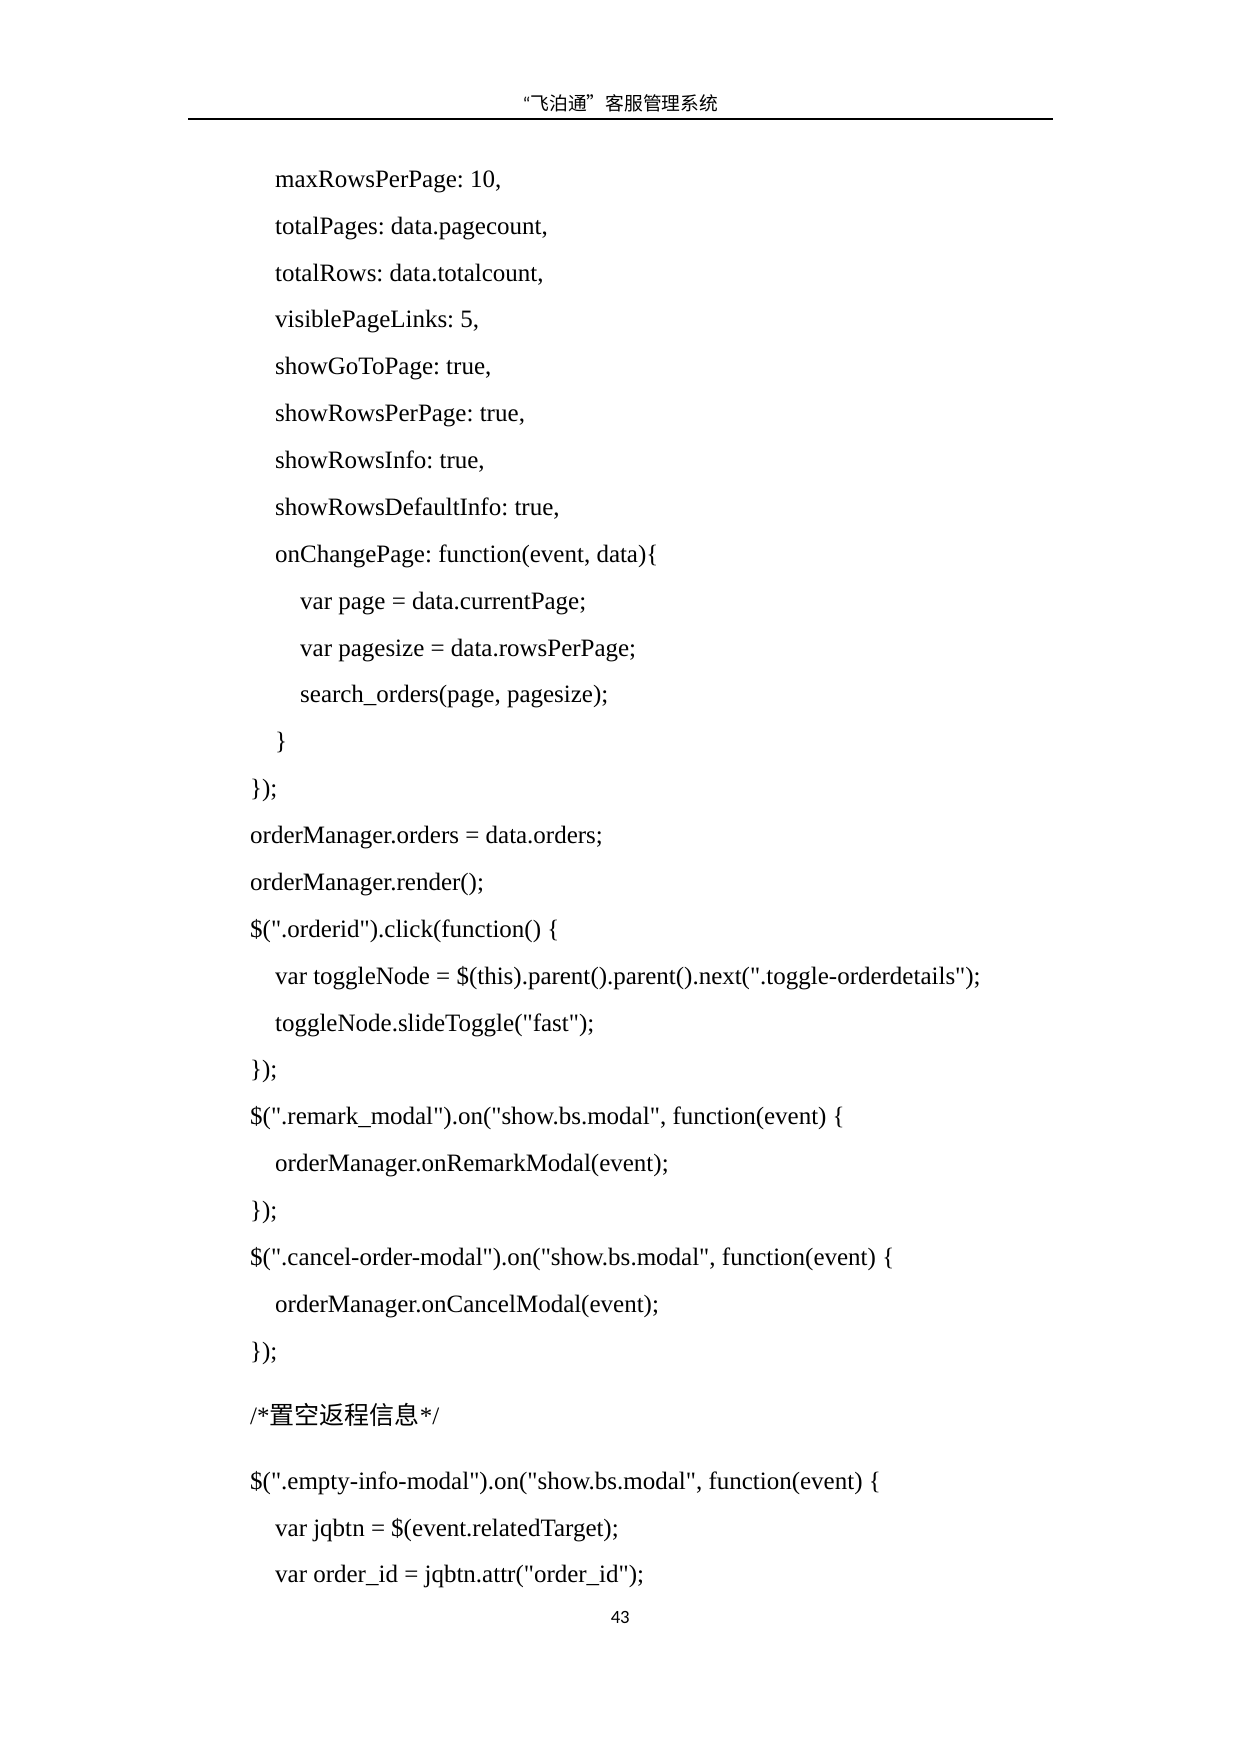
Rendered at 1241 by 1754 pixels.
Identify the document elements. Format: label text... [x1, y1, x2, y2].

text $(".cancel-order-modal").on("show.bs.modal", function(event) { [225, 1240, 1053, 1273]
text totalRows: data.totalcount, [225, 256, 1053, 288]
text $(".remark_modal").on("show.bs.modal", function(event) { [225, 1099, 1053, 1132]
text }); [225, 771, 1053, 804]
text showGoToPage: true, [225, 349, 1053, 382]
text var page = data.currentPage; [225, 584, 1053, 616]
text /*置空返程信息*/ [225, 1381, 1053, 1446]
text orderManager.onCancelModal(event); [225, 1287, 1053, 1319]
text onChangePage: function(event, data){ [225, 537, 1053, 569]
text search_orders(page, pagesize); [225, 678, 1053, 710]
text visiblePageLinks: 5, [225, 303, 1053, 335]
text var pagesize = data.rowsPerPage; [225, 631, 1053, 663]
text orderManager.onRemarkModal(event); [225, 1146, 1053, 1179]
text showRowsInfo: true, [225, 443, 1053, 476]
text maxRowsPerPage: 10, [225, 162, 1053, 194]
text orderManager.render(); [225, 865, 1053, 898]
text orderManager.orders = data.orders; [225, 818, 1053, 851]
text }); [225, 1193, 1053, 1226]
text showRowsDefaultInfo: true, [225, 490, 1053, 523]
text $(".empty-info-modal").on("show.bs.modal", function(event) { [225, 1464, 1053, 1496]
text $(".orderid").click(function() { [225, 912, 1053, 944]
text }); [225, 1053, 1053, 1085]
text }); [225, 1334, 1053, 1366]
text var toggleNode = $(this).parent().parent().next(".toggle-orderdetails"); [225, 959, 1053, 991]
text toggleNode.slideToggle("fast"); [225, 1006, 1053, 1038]
text var order_id = jqbtn.attr("order_id"); [225, 1558, 1053, 1590]
text var jqbtn = $(event.relatedTarget); [225, 1511, 1053, 1543]
text } [225, 724, 1053, 757]
text showRowsPerPage: true, [225, 396, 1053, 429]
text totalPages: data.pagecount, [225, 209, 1053, 241]
